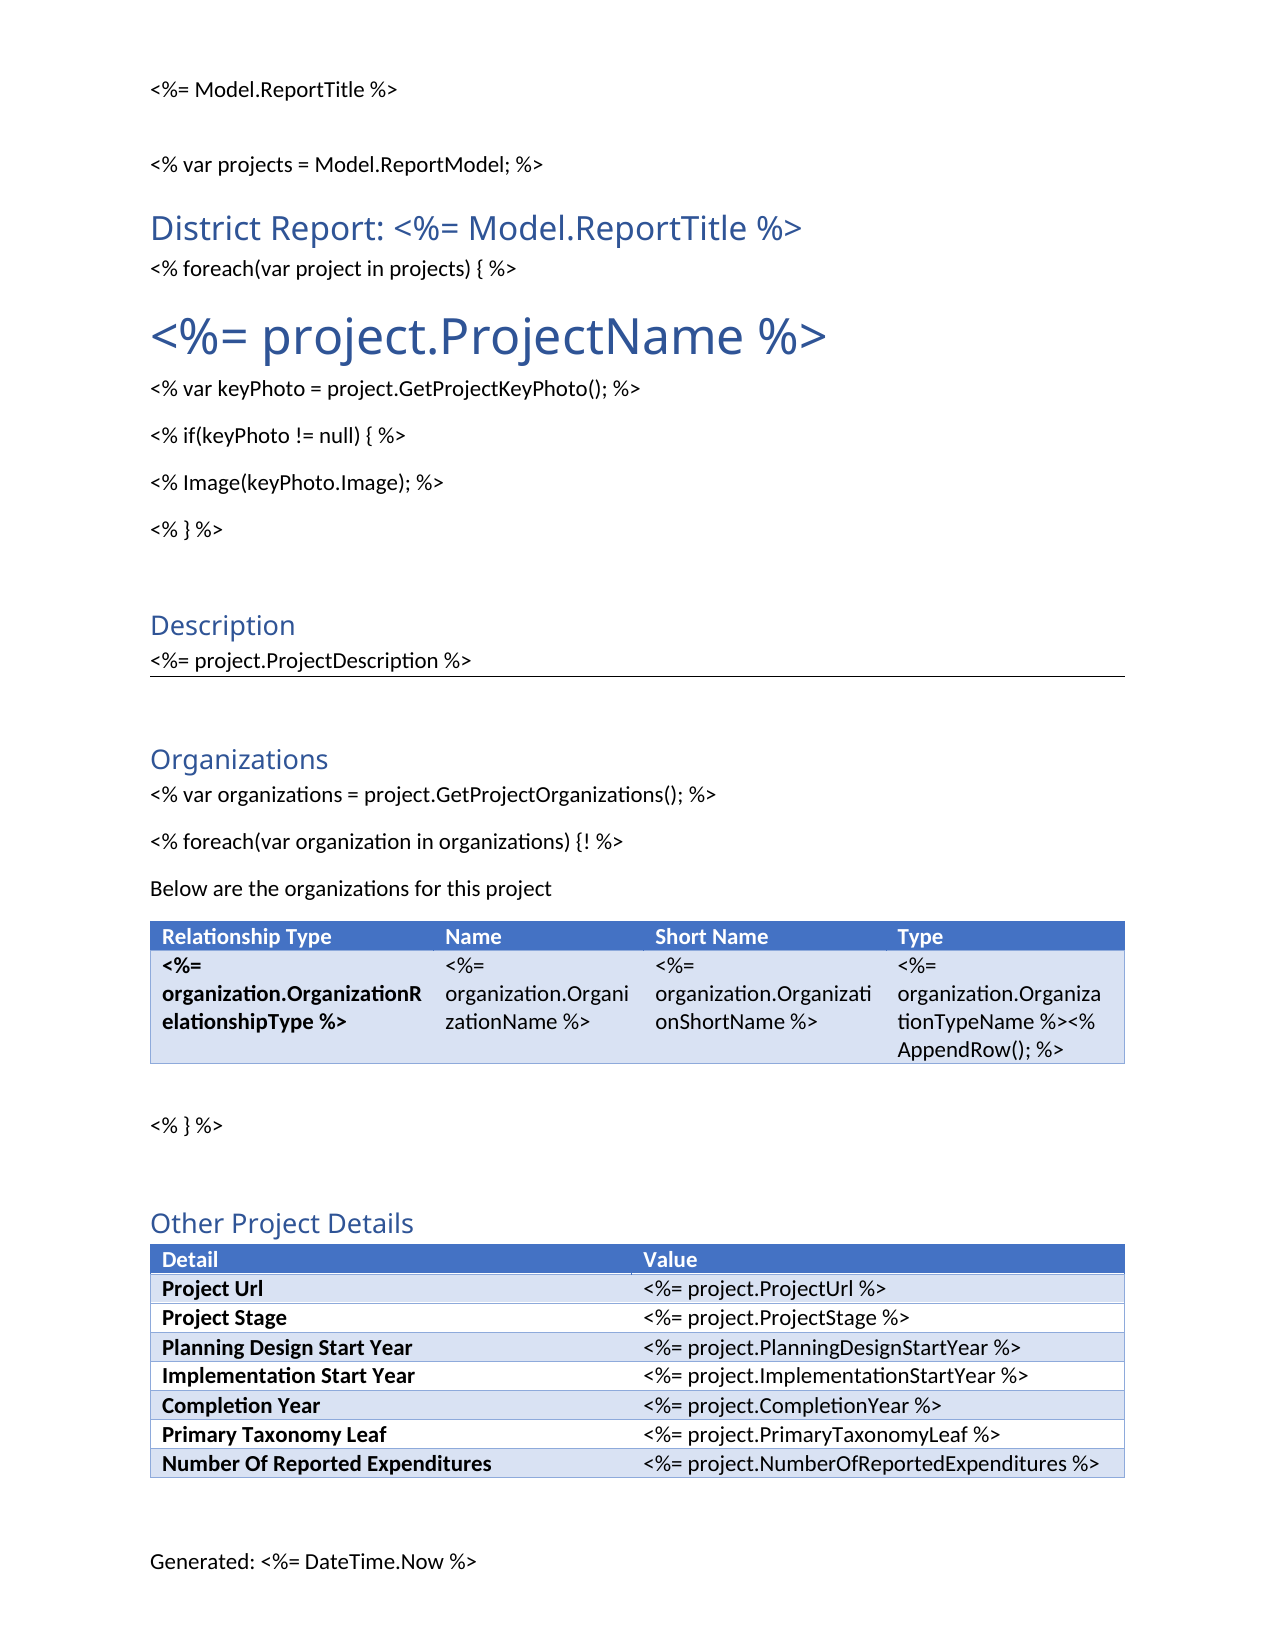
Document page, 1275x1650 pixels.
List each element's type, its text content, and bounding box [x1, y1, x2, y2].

table_cell <%= project.ProjectStage %> [632, 1304, 1124, 1332]
table_cell <%= project.ImplementationStartYear %> [632, 1362, 1124, 1390]
table_cell <%= organization.OrganizationTypeName %><% AppendRow(); %> [886, 951, 1124, 1063]
table_cell <%= organization.OrganizationShortName %> [644, 951, 886, 1063]
text <% var projects = Model.ReportModel; %> [150, 150, 1125, 178]
table_header Value [632, 1245, 1124, 1273]
text <% Image(keyPhoto.Image); %> [150, 468, 1125, 496]
table_cell Implementation Start Year [151, 1362, 632, 1390]
table_cell Number Of Reported Expenditures [151, 1449, 632, 1477]
subtitle District Report: <%= Model.ReportTitle %> [150, 205, 1125, 251]
table_cell Project Url [151, 1275, 632, 1302]
text <% foreach(var organization in organizations) {! %> [150, 827, 1125, 855]
table_cell <%= project.ProjectUrl %> [632, 1275, 1124, 1302]
table_header Type [887, 922, 1124, 950]
table_cell <%= project.PlanningDesignStartYear %> [632, 1333, 1124, 1361]
table_cell <%= organization.OrganizationRelationshipType %> [151, 951, 434, 1063]
table_cell Primary Taxonomy Leaf [151, 1420, 632, 1448]
text <% var keyPhoto = project.GetProjectKeyPhoto(); %> [150, 374, 1125, 403]
table_header Detail [151, 1245, 631, 1273]
table_header Relationship Type [151, 922, 433, 950]
table_cell Completion Year [151, 1391, 632, 1419]
table_header Short Name [644, 922, 886, 950]
table_cell <%= project.PrimaryTaxonomyLeaf %> [632, 1420, 1124, 1448]
text <%= project.ProjectDescription %> [150, 646, 1125, 676]
text <% var organizations = project.GetProjectOrganizations(); %> [150, 780, 1125, 808]
table_cell Planning Design Start Year [151, 1333, 632, 1361]
table_cell <%= organization.OrganizationName %> [434, 951, 644, 1063]
subtitle Other Project Details [150, 1204, 1125, 1241]
table_cell Project Stage [151, 1304, 632, 1332]
text <% foreach(var project in projects) { %> [150, 254, 1125, 282]
subtitle <%= project.ProjectName %> [150, 301, 1125, 369]
table_header Name [434, 922, 643, 950]
table_cell <%= project.NumberOfReportedExpenditures %> [632, 1449, 1124, 1477]
subtitle Description [150, 606, 1125, 643]
subtitle Organizations [150, 740, 1125, 777]
table_cell <%= project.CompletionYear %> [632, 1391, 1124, 1419]
text <% } %> [150, 1111, 1125, 1139]
text <% if(keyPhoto != null) { %> [150, 421, 1125, 449]
text <% } %> [150, 515, 1125, 543]
text Below are the organizations for this project [150, 874, 1125, 902]
